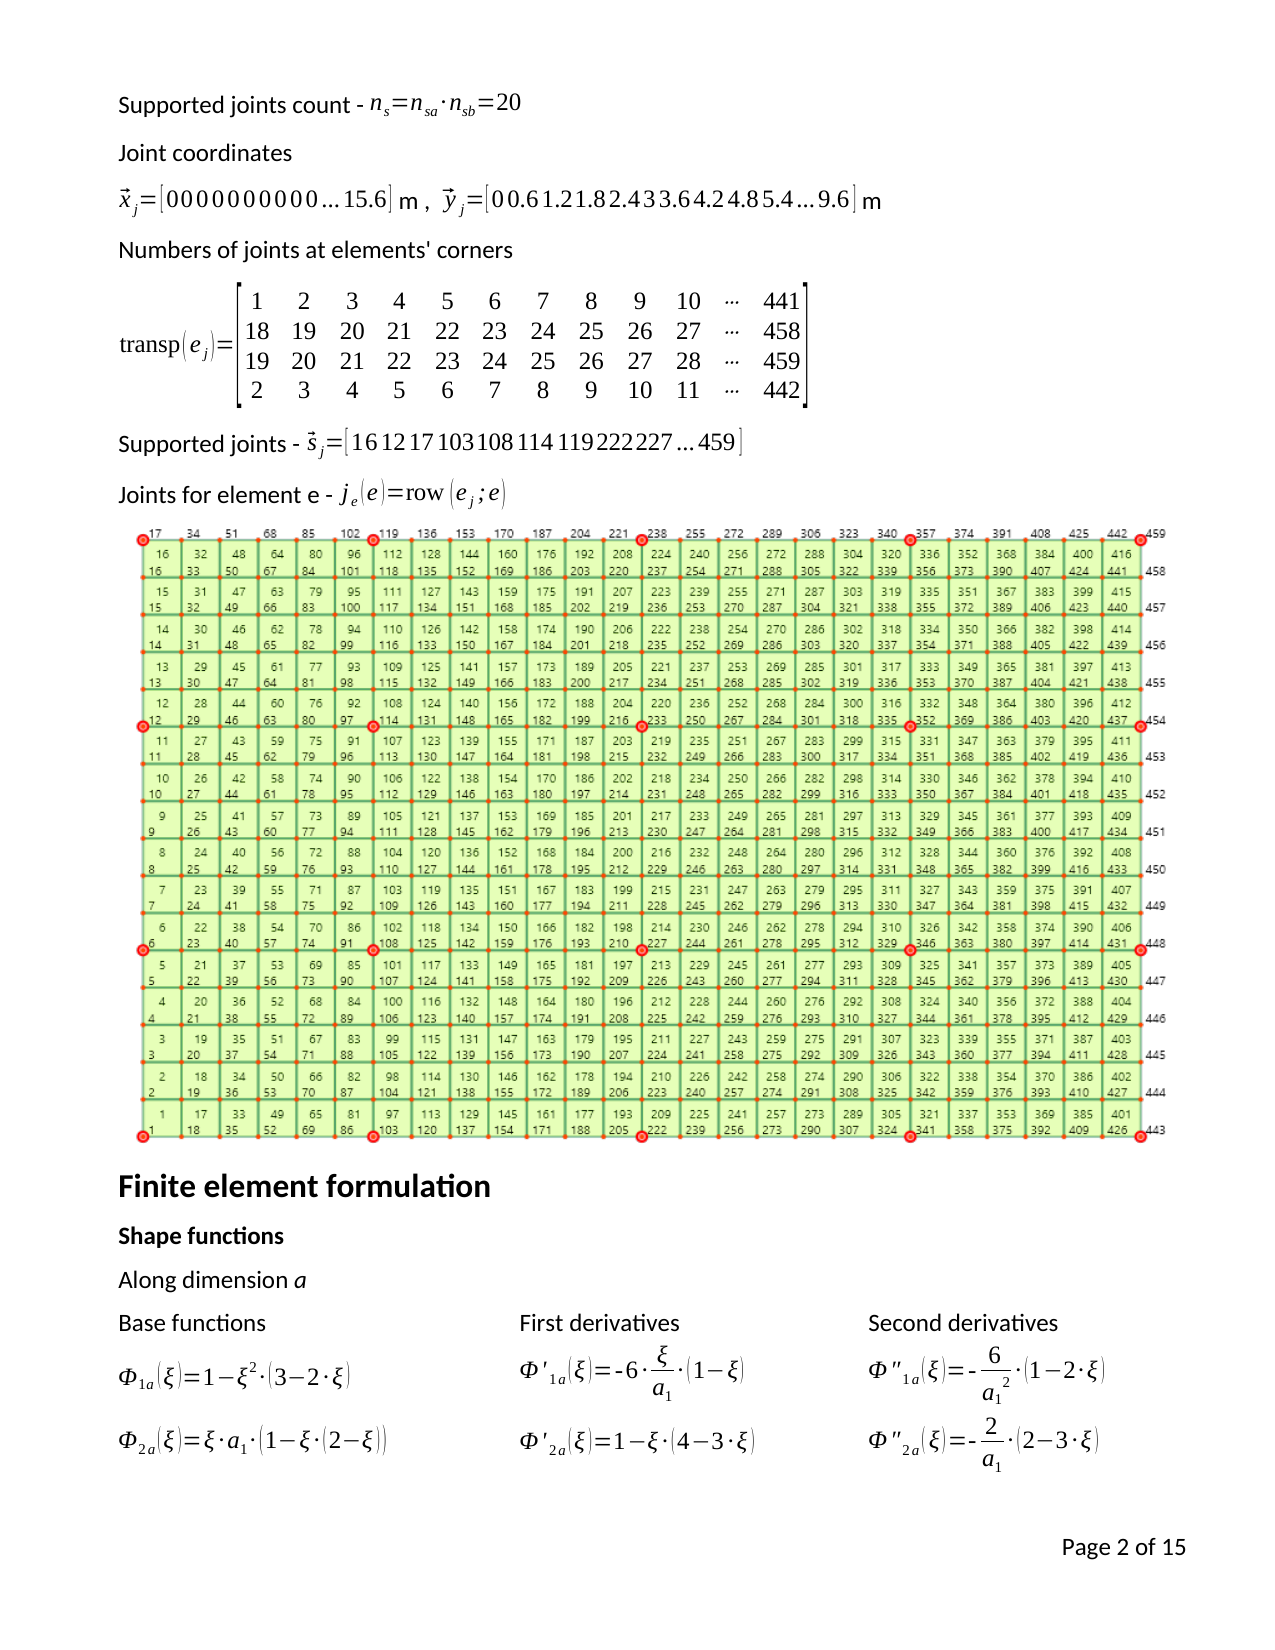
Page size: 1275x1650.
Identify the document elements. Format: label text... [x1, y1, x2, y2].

text m , m [118, 184, 1186, 217]
text Joints for element e - [118, 477, 1186, 512]
picture [118, 516, 1166, 1161]
table_header First derivatives [519, 1307, 868, 1487]
text Finite element formulation [118, 1165, 1186, 1206]
text Supported joints - [118, 427, 1186, 460]
table_header Base functions [118, 1307, 519, 1487]
text Supported joints count - [118, 88, 1186, 120]
table_header Second derivatives [868, 1307, 1186, 1487]
text Shape functions [118, 1220, 1186, 1251]
text Joint coordinates [118, 137, 1186, 167]
text Numbers of joints at elements' corners [118, 234, 1186, 265]
text Along dimension a [118, 1264, 1186, 1294]
